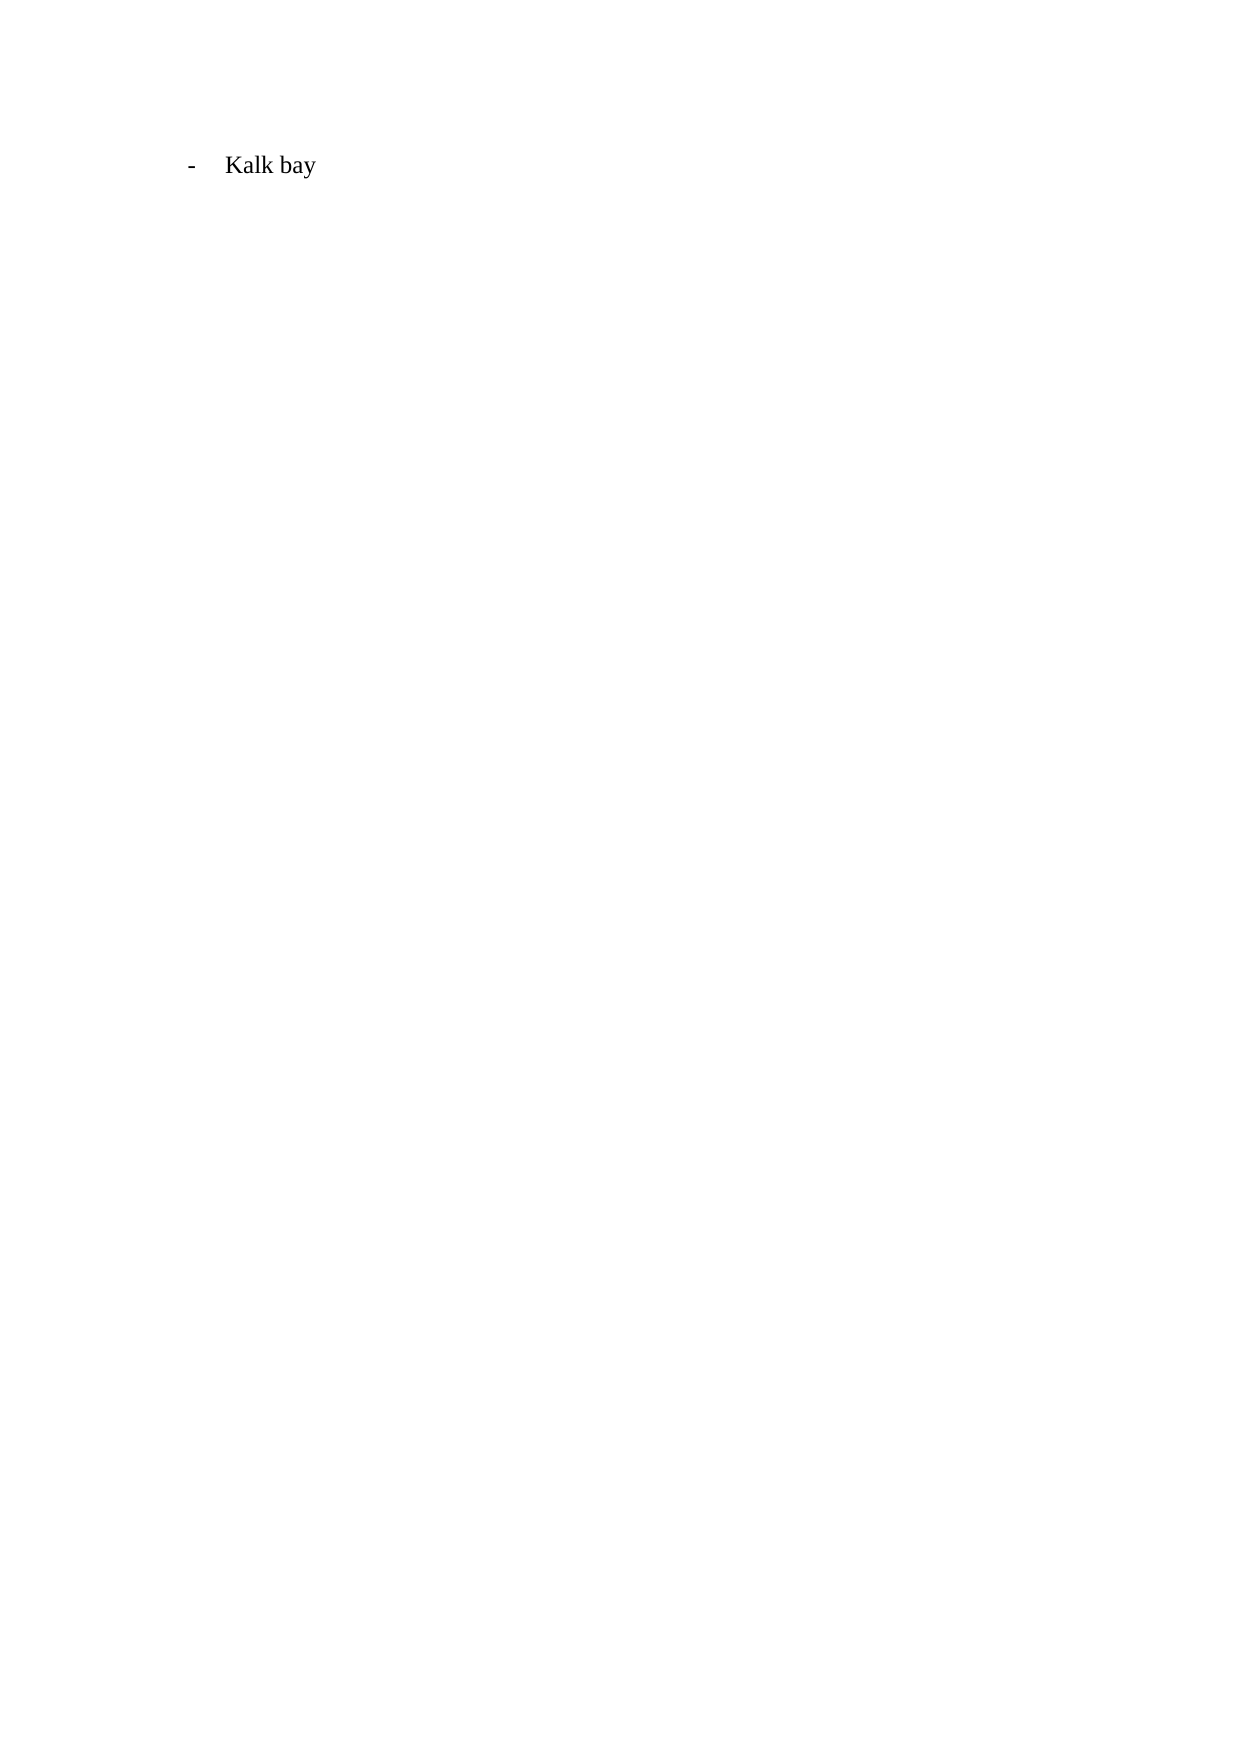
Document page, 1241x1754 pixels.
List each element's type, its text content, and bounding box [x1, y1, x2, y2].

list Kalk bay [187, 150, 1090, 179]
